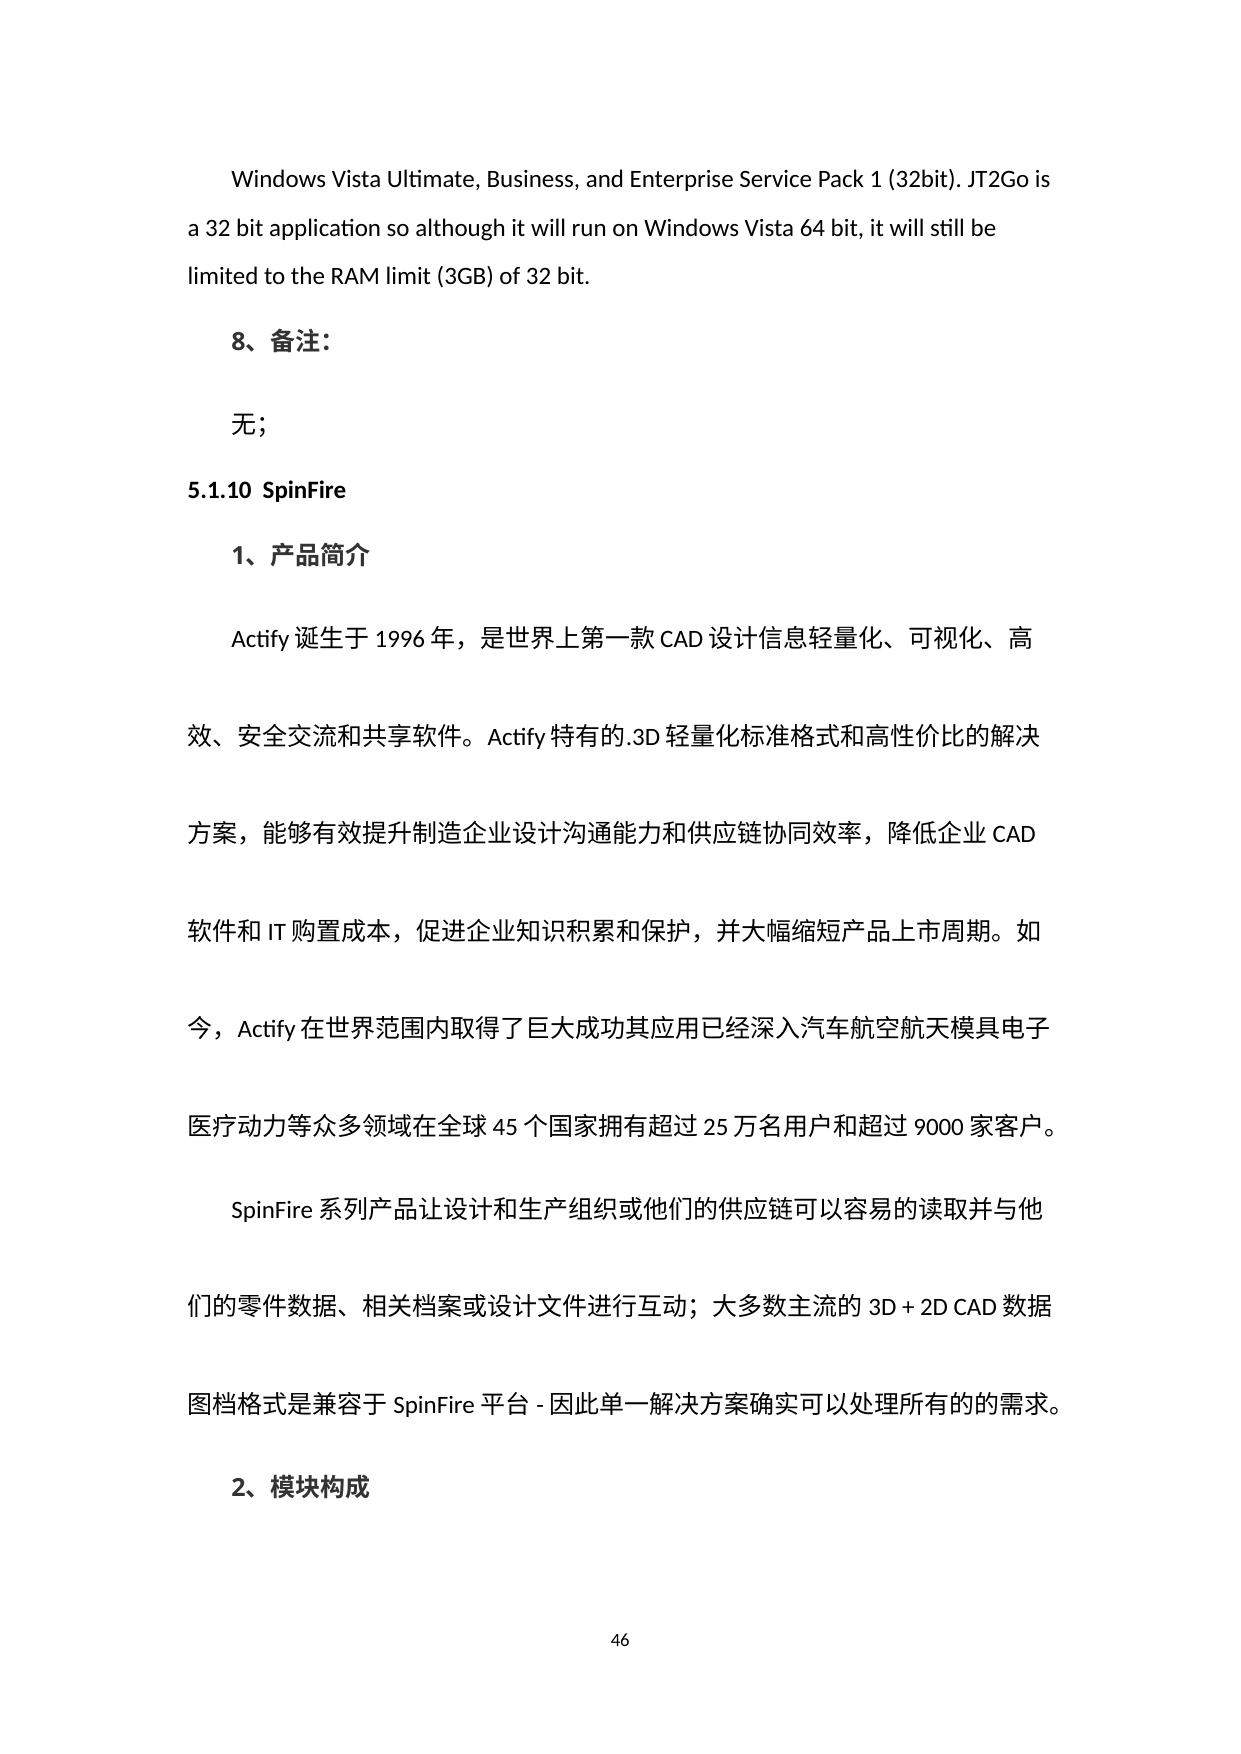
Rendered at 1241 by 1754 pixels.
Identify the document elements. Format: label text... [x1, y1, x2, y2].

text 2、模块构成 [187, 1453, 1053, 1518]
text 1、产品简介 [187, 521, 1053, 586]
text 无； [187, 390, 1053, 455]
subtitle SpinFire [187, 473, 1053, 506]
text Windows Vista Ultimate, Business, and Enterprise Service Pack 1 (32bit). JT2Go is a 32 bit application so although it will run on Windows Vista 64 bit, it will still be limited to the RAM limit (3GB) of 32 bit. [187, 162, 1053, 292]
text Actify诞生于1996年，是世界上第一款CAD设计信息轻量化、可视化、高效、安全交流和共享软件。Actify特有的.3D轻量化标准格式和高性价比的解决方案，能够有效提升制造企业设计沟通能力和供应链协同效率，降低企业CAD软件和IT购置成本，促进企业知识积累和保护，并大幅缩短产品上市周期。如今，Actify在世界范围内取得了巨大成功其应用已经深入汽车航空航天模具电子医疗动力等众多领域在全球45个国家拥有超过25万名用户和超过9000家客户。 [187, 604, 1053, 1157]
text 8、备注： [187, 307, 1053, 372]
text SpinFire 系列产品让设计和生产组织或他们的供应链可以容易的读取并与他们的零件数据、相关档案或设计文件进行互动；大多数主流的 3D + 2D CAD 数据图档格式是兼容于 SpinFire 平台 - 因此单一解决方案确实可以处理所有的的需求。 [187, 1175, 1053, 1435]
